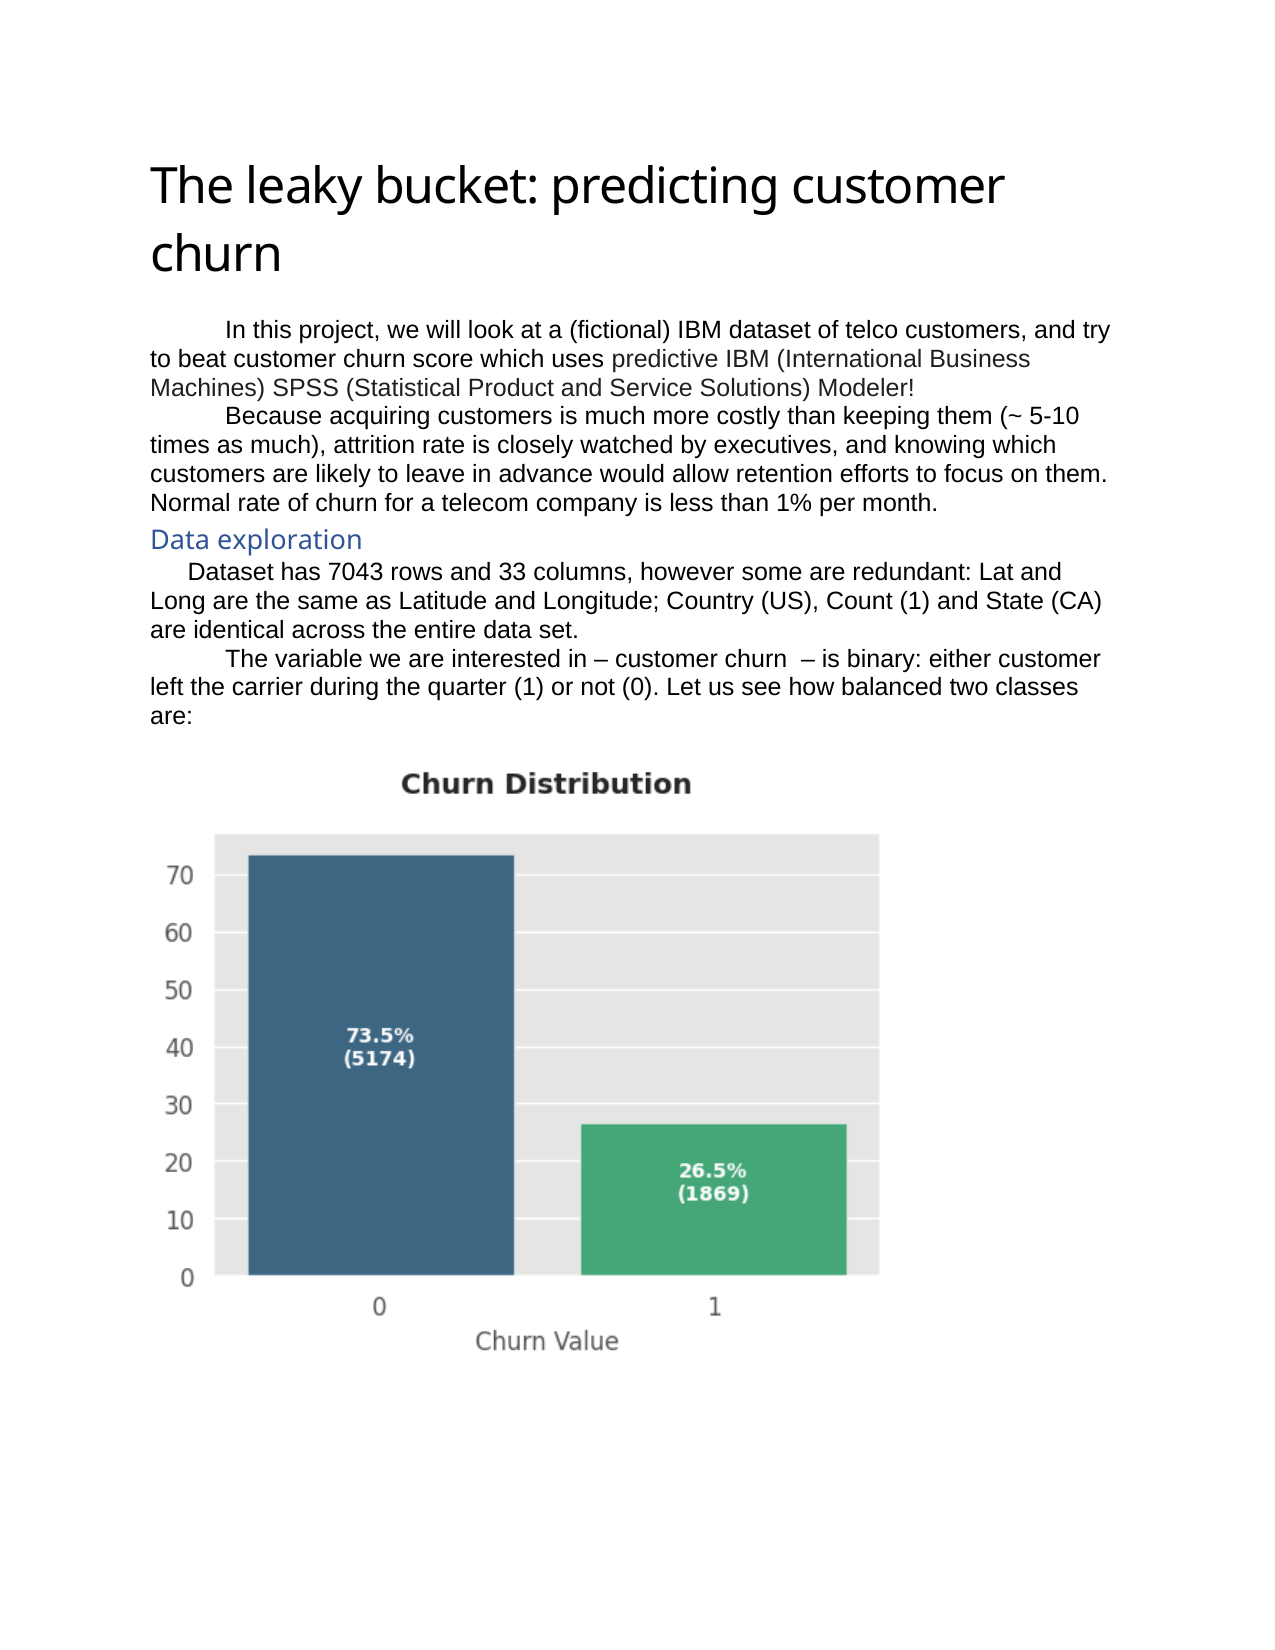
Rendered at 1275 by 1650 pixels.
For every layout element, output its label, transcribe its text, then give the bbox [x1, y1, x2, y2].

text Dataset has 7043 rows and 33 columns, however some are redundant: Lat and Long are the same as Latitude and Longitude; Country (US), Count (1) and State (CA) are identical across the entire data set. [150, 557, 1125, 643]
text The variable we are interested in – customer churn – is binary: either customer left the carrier during the quarter (1) or not (0). Let us see how balanced two classes are: [150, 643, 1125, 730]
picture [150, 758, 894, 1369]
text Because acquiring customers is much more costly than keeping them (~ 5-10 times as much), attrition rate is closely watched by executives, and knowing which customers are likely to leave in advance would allow retention efforts to focus on them. Normal rate of churn for a telecom company is less than 1% per month. [150, 401, 1125, 516]
title The leaky bucket: predicting customer churn [283, 150, 1125, 286]
text In this project, we will look at a (fictional) IBM dataset of telco customers, and try to beat customer churn score which uses predictive IBM (International Business Machines) SPSS (Statistical Product and Service Solutions) Modeler! [150, 315, 1125, 401]
subtitle Data exploration [150, 520, 1125, 557]
